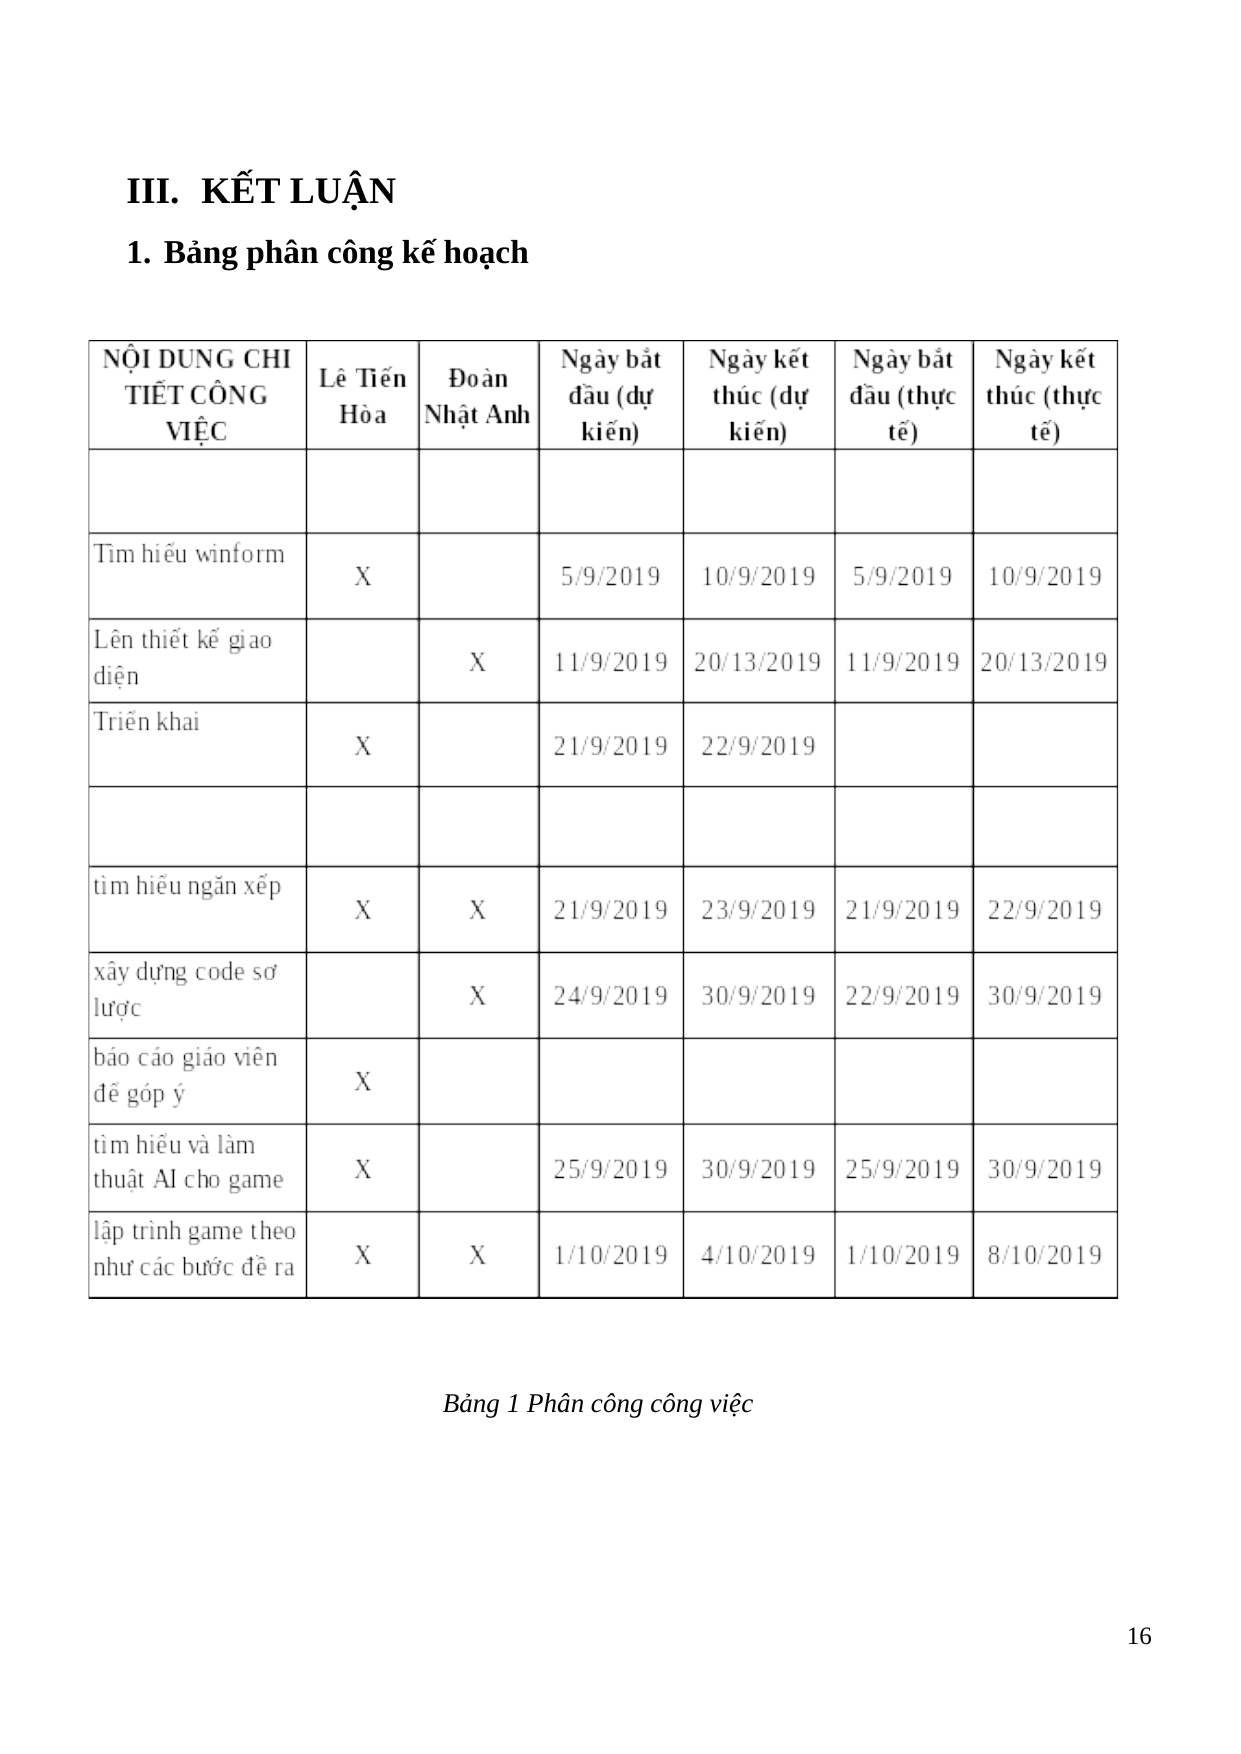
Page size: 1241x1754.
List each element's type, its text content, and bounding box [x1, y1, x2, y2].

list Bảng phân công kế hoạch [126, 233, 1152, 271]
list KẾT LUẬN [126, 168, 1152, 211]
